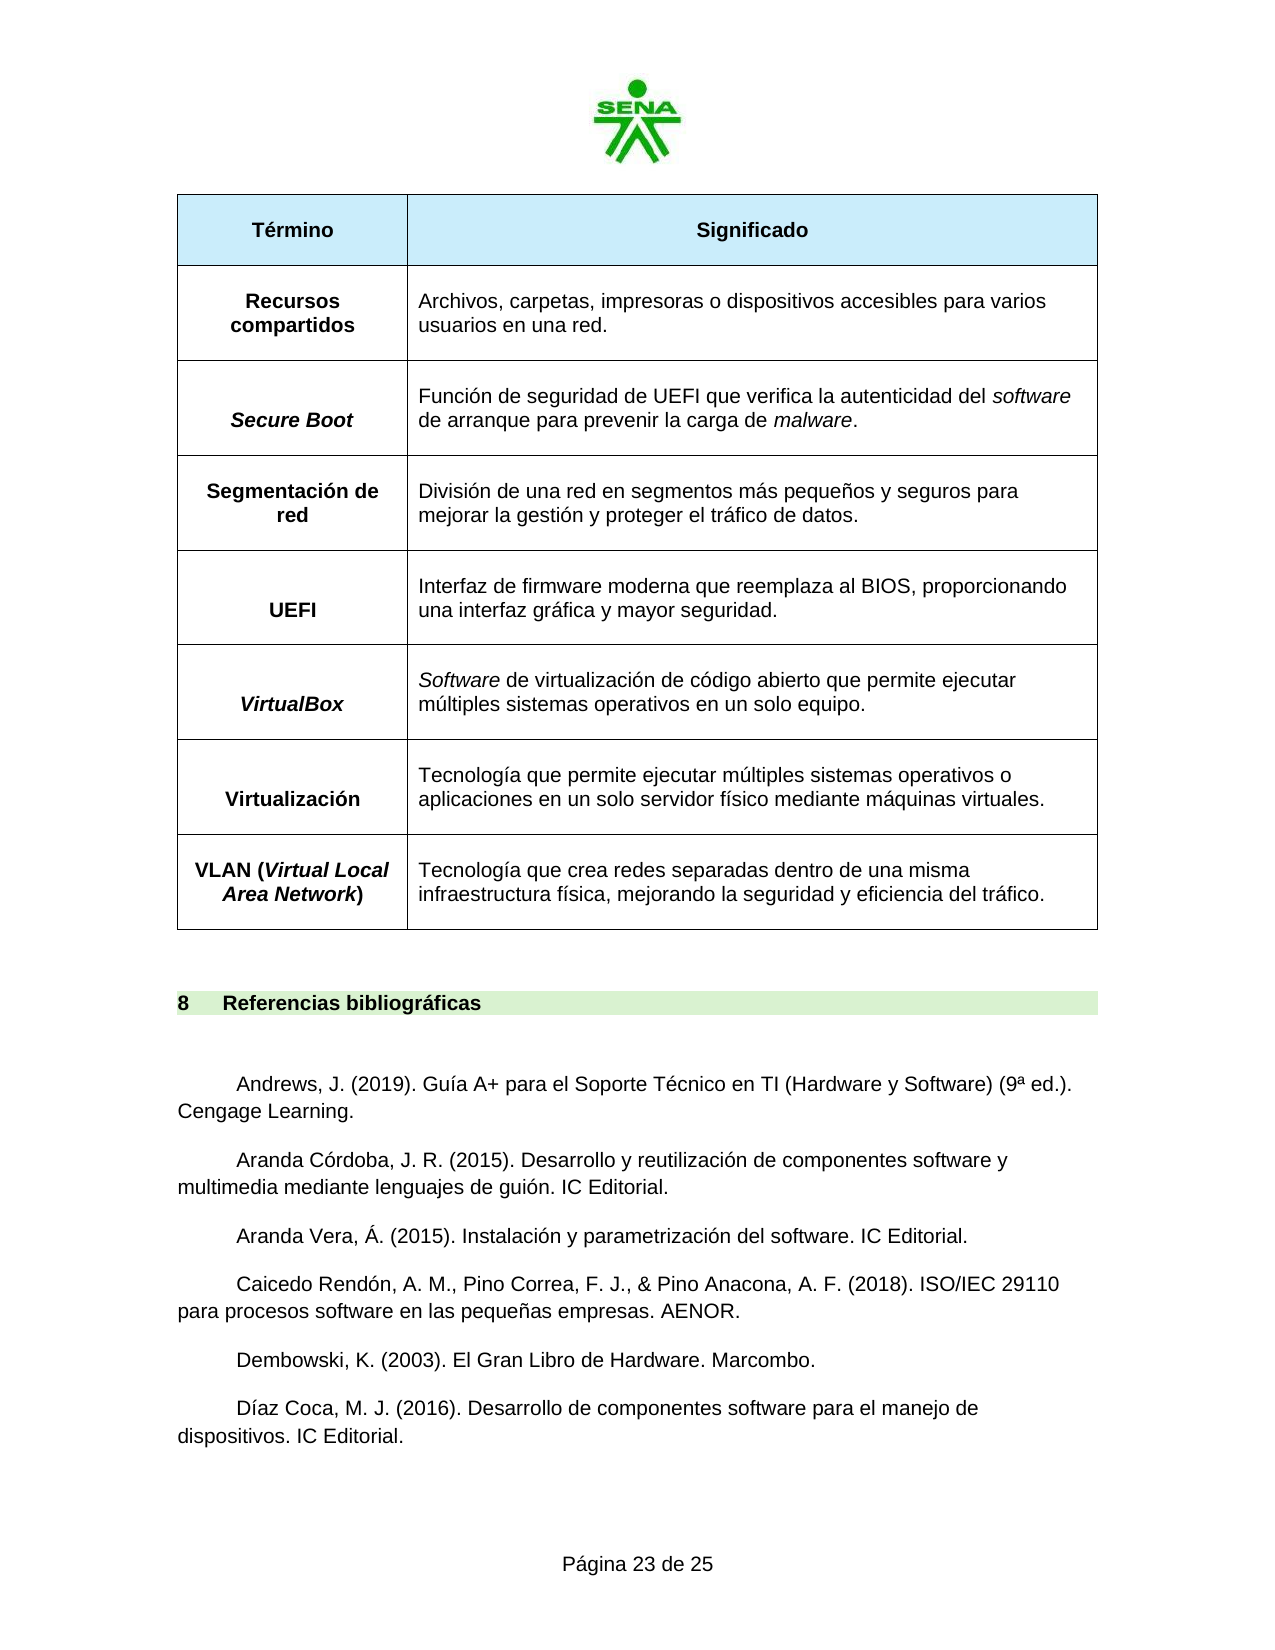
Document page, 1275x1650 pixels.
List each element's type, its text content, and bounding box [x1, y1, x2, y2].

table_header Término [178, 195, 407, 265]
table_cell Interfaz de firmware moderna que reemplaza al BIOS, proporcionando una interfaz gráfica y mayor seguridad. [408, 551, 1097, 644]
table_cell Archivos, carpetas, impresoras o dispositivos accesibles para varios usuarios en una red. [408, 266, 1097, 360]
table_cell UEFI [178, 551, 407, 644]
subtitle Referencias bibliográficas [177, 991, 1098, 1015]
text Andrews, J. (2019). Guía A+ para el Soporte Técnico en TI (Hardware y Software) (9ª ed.). Cengage Learning. [177, 1072, 1098, 1123]
table_cell Función de seguridad de UEFI que verifica la autenticidad del software de arranque para prevenir la carga de malware. [408, 361, 1097, 455]
table_cell Software de virtualización de código abierto que permite ejecutar múltiples sistemas operativos en un solo equipo. [408, 645, 1097, 739]
table_header Significado [408, 195, 1097, 265]
text Caicedo Rendón, A. M., Pino Correa, F. J., & Pino Anacona, A. F. (2018). ISO/IEC 29110 para procesos software en las pequeñas empresas. AENOR. [177, 1272, 1098, 1323]
table_cell Tecnología que crea redes separadas dentro de una misma infraestructura física, mejorando la seguridad y eficiencia del tráfico. [408, 835, 1097, 929]
table_cell Secure Boot [178, 361, 407, 455]
table_cell Tecnología que permite ejecutar múltiples sistemas operativos o aplicaciones en un solo servidor físico mediante máquinas virtuales. [408, 740, 1097, 834]
table_cell VLAN (Virtual Local Area Network) [178, 835, 407, 929]
table_cell División de una red en segmentos más pequeños y seguros para mejorar la gestión y proteger el tráfico de datos. [408, 456, 1097, 549]
table_cell Virtualización [178, 740, 407, 834]
text Aranda Córdoba, J. R. (2015). Desarrollo y reutilización de componentes software y multimedia mediante lenguajes de guión. IC Editorial. [177, 1148, 1098, 1199]
table_cell Segmentación de red [178, 456, 407, 549]
text Dembowski, K. (2003). El Gran Libro de Hardware. Marcombo. [177, 1348, 1098, 1372]
text Aranda Vera, Á. (2015). Instalación y parametrización del software. IC Editorial. [177, 1223, 1098, 1247]
text Díaz Coca, M. J. (2016). Desarrollo de componentes software para el manejo de dispositivos. IC Editorial. [177, 1396, 1098, 1447]
picture [588, 73, 687, 171]
table_cell Recursos compartidos [178, 266, 407, 360]
table_cell VirtualBox [178, 645, 407, 739]
